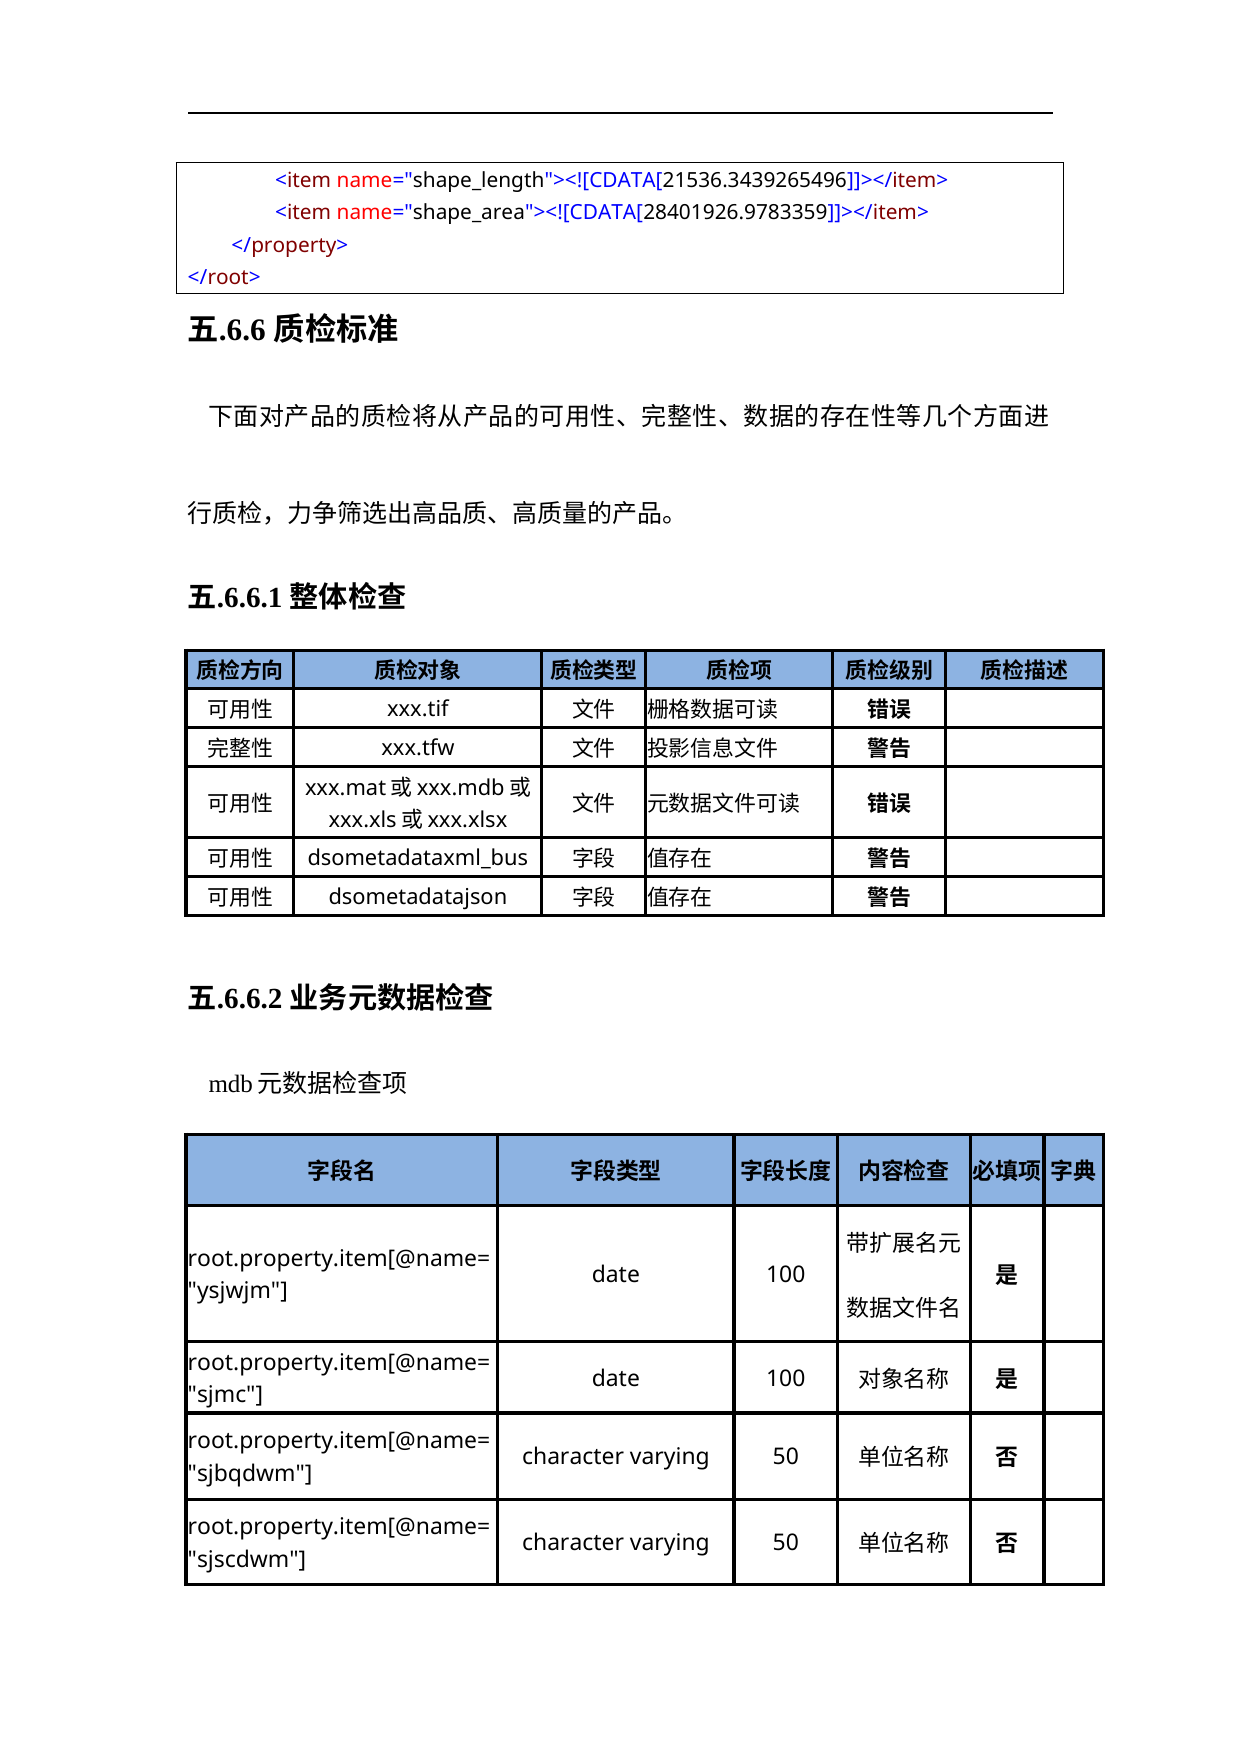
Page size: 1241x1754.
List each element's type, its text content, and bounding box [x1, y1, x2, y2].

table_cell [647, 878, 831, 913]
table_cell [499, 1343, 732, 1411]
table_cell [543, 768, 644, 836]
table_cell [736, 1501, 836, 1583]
text mdb元数据检查项 [187, 1049, 1053, 1114]
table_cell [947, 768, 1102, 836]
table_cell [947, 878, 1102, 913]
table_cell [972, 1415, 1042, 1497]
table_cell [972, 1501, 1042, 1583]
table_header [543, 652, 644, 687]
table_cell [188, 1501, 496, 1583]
subtitle 质检标准 [187, 294, 1053, 359]
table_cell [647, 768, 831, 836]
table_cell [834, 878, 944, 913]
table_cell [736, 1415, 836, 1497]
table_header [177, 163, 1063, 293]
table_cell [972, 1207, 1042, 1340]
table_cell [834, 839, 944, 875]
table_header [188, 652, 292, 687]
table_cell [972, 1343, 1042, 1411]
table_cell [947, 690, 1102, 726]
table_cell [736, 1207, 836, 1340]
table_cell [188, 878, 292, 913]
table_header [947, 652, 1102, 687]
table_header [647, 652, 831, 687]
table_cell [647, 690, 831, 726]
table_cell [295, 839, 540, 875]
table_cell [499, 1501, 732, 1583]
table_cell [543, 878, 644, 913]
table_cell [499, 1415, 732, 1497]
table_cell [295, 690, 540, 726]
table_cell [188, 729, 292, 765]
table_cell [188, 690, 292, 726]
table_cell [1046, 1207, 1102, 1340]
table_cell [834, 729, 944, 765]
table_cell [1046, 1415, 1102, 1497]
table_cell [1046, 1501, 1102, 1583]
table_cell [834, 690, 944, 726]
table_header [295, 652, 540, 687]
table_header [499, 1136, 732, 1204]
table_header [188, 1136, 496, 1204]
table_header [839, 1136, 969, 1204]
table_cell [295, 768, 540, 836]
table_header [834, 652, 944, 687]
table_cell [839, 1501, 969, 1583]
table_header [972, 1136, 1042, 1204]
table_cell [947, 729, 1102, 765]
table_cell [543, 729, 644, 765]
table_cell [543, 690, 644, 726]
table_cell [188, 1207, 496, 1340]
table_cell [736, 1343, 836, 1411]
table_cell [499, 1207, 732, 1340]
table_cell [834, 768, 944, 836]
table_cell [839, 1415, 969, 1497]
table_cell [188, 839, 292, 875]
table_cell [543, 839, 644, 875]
subtitle 业务元数据检查 [187, 963, 1053, 1028]
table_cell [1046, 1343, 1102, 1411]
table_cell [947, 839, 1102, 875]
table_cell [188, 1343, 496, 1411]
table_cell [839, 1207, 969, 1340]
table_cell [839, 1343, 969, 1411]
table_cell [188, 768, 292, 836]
subtitle 整体检查 [187, 562, 1053, 627]
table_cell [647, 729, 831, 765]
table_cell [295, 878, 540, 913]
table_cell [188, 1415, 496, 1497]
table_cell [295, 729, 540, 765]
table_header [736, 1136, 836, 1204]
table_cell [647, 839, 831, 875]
text 下面对产品的质检将从产品的可用性、完整性、数据的存在性等几个方面进行质检，力争筛选出高品质、高质量的产品。 [187, 382, 1053, 544]
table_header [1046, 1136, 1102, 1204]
